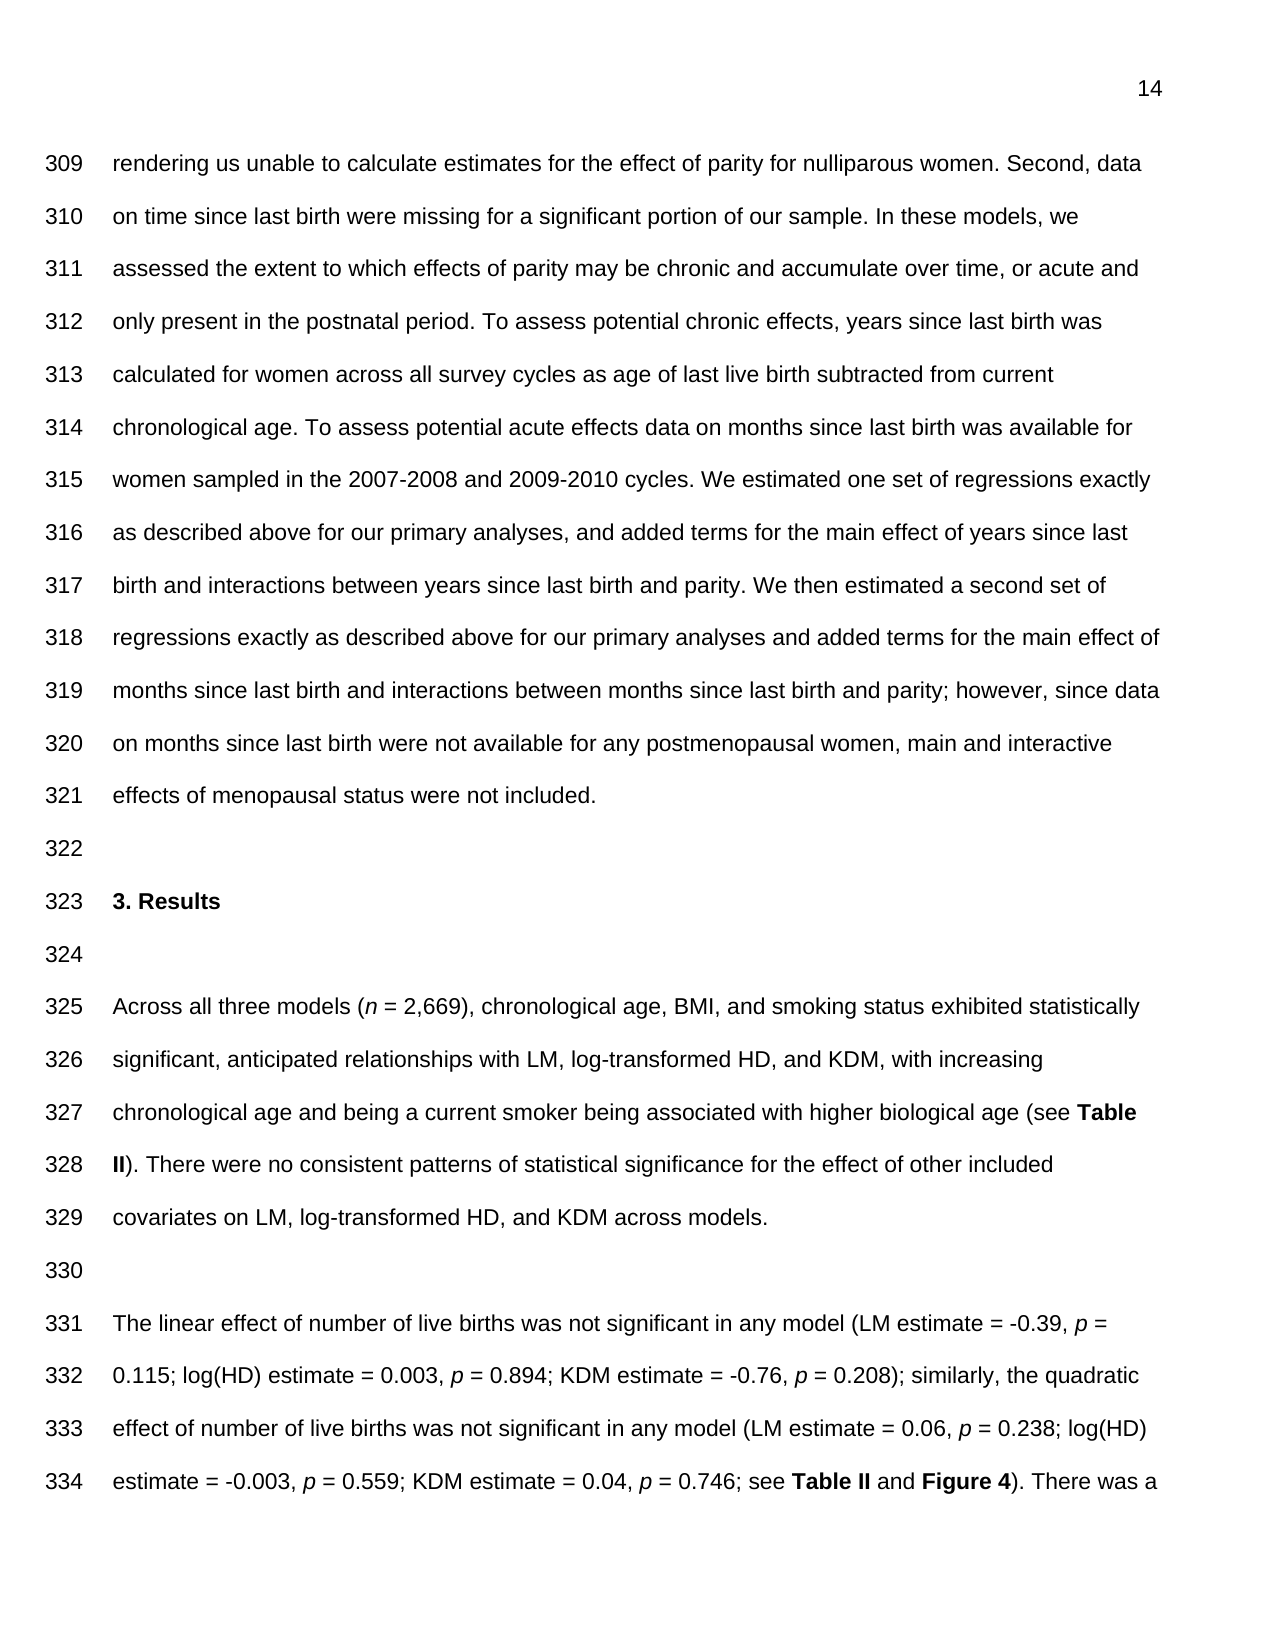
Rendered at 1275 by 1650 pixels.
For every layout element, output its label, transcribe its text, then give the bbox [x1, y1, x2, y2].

text 3. Results [112, 888, 1162, 914]
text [112, 1309, 1162, 1494]
text Across all three models (n = 2,669), chronological age, BMI, and smoking status exhibited statistically significant, anticipated relationships with LM, log-transformed HD, and KDM, with increasing chronological age and being a current smoker being associated with higher biological age (see Table II). There were no consistent patterns of statistical significance for the effect of other included covariates on LM, log-transformed HD, and KDM across models. [112, 993, 1162, 1231]
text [112, 150, 1162, 809]
